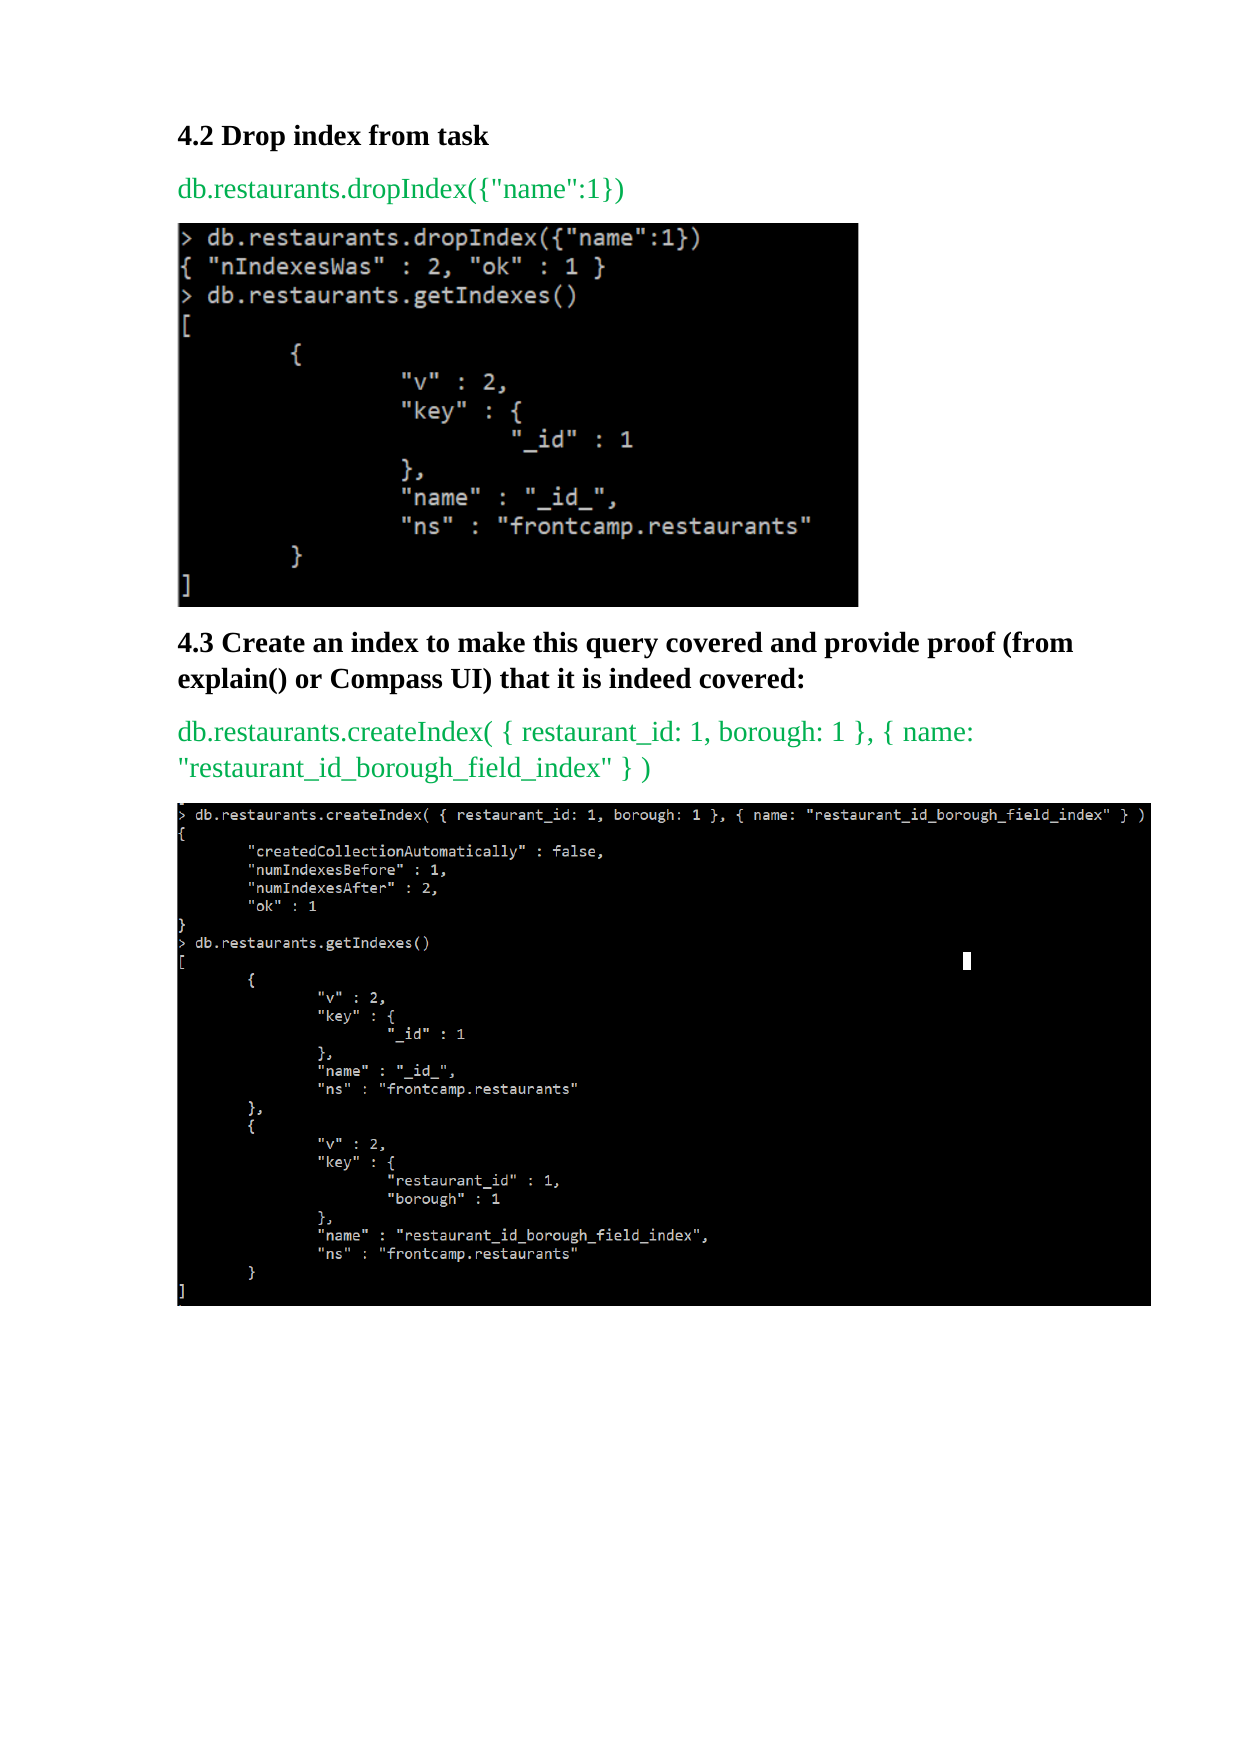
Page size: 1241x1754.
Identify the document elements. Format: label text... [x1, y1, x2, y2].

picture [177, 223, 859, 607]
text db.restaurants.dropIndex({"name":1}) [177, 171, 1152, 204]
text 4.2 Drop index from task [177, 118, 1152, 152]
text db.restaurants.createIndex( { restaurant_id: 1, borough: 1 }, { name: "restaurant_id_borough_field_index" } ) [177, 714, 1152, 784]
picture [177, 803, 1151, 1306]
text 4.3 Create an index to make this query covered and provide proof (from explain() or Compass UI) that it is indeed covered: [177, 625, 1152, 695]
